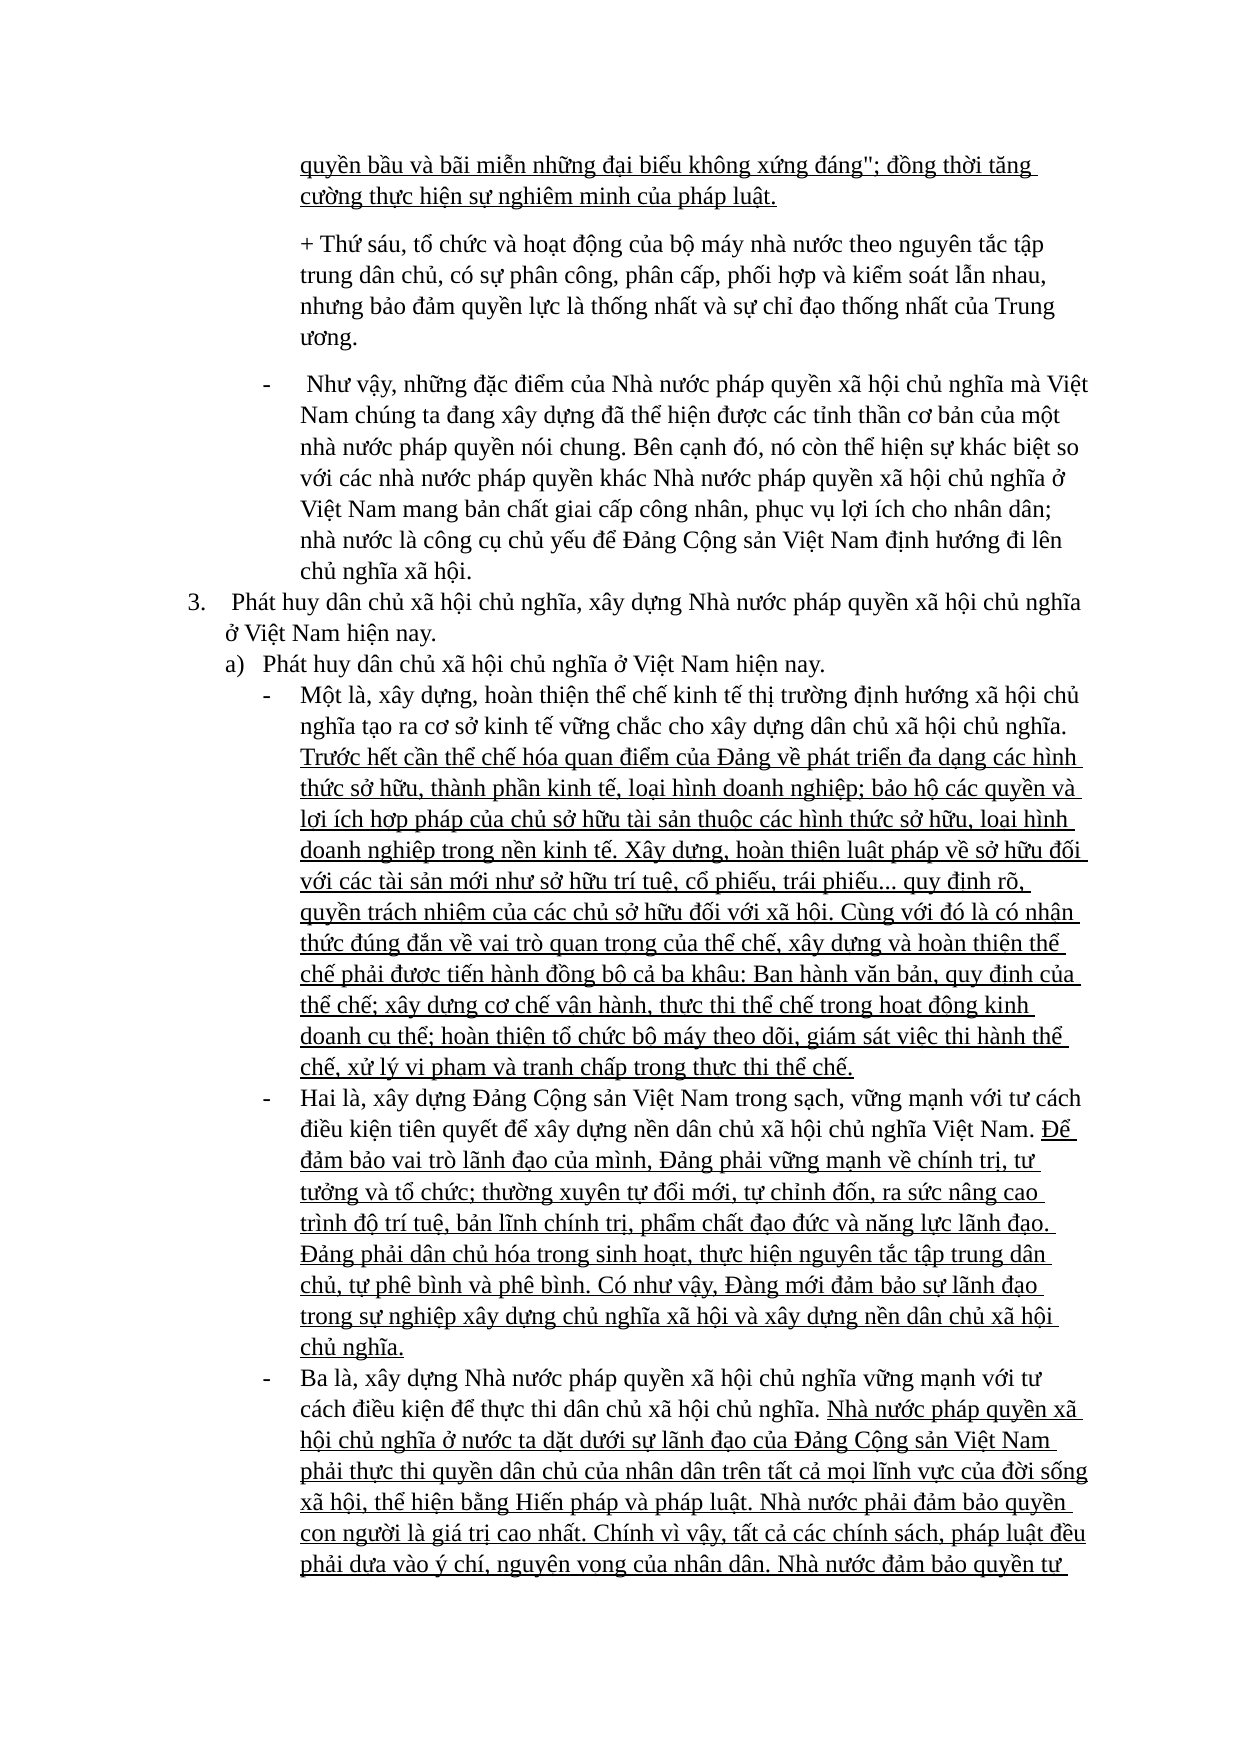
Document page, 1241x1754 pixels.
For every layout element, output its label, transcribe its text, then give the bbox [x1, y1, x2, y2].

list Phát huy dân chủ xã hội chủ nghĩa, xây dựng Nhà nước pháp quyền xã hội chủ nghĩa ở Việt Nam hiện nay. [187, 587, 1090, 647]
list Như vậy, những đặc điểm của Nhà nước pháp quyền xã hội chủ nghĩa mà Việt Nam chúng ta đang xây dựng đã thể hiện được các tỉnh thần cơ bản của một nhà nước pháp quyền nói chung. Bên cạnh đó, nó còn thể hiện sự khác biệt so với các nhà nước pháp quyền khác Nhà nước pháp quyền xã hội chủ nghĩa ở Việt Nam mang bản chất giai cấp công nhân, phục vụ lợi ích cho nhân dân; nhà nước là công cụ chủ yếu để Đảng Cộng sản Việt Nam định hướng đi lên chủ nghĩa xã hội. [262, 369, 1090, 584]
text + Thứ sáu, tổ chức và hoạt động của bộ máy nhà nước theo nguyên tắc tập trung dân chủ, có sự phân công, phân cấp, phối hợp và kiểm soát lẫn nhau, nhưng bảo đảm quyền lực là thống nhất và sự chỉ đạo thống nhất của Trung ương. [300, 229, 1090, 351]
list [262, 1363, 1090, 1578]
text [300, 150, 1090, 210]
list Phát huy dân chủ xã hội chủ nghĩa ở Việt Nam hiện nay. [225, 649, 1090, 678]
list Hai là, xây dựng Đảng Cộng sản Việt Nam trong sạch, vững mạnh với tư cách điều kiện tiên quyết để xây dựng nền dân chủ xã hội chủ nghĩa Việt Nam. Để đảm bảo vai trò lãnh đạo của mình, Đảng phải vững mạnh về chính trị, tư tưởng và tổ chức; thường xuyên tự đổi mới, tự chỉnh đốn, ra sức nâng cao trình độ trí tuệ, bản lĩnh chính trị, phẩm chất đạo đức và năng lực lãnh đạo. Đảng phải dân chủ hóa trong sinh hoạt, thực hiện nguyên tắc tập trung dân chủ, tự phê bình và phê bình. Có như vậy, Đàng mới đảm bảo sự lãnh đạo trong sự nghiệp xây dựng chủ nghĩa xã hội và xây dựng nền dân chủ xã hội chủ nghĩa. [262, 1083, 1090, 1361]
list Một là, xây dựng, hoàn thiện thể chế kinh tế thị trường định hướng xã hội chủ nghĩa tạo ra cơ sở kinh tế vững chắc cho xây dựng dân chủ xã hội chủ nghĩa. Trước hết cần thể chế hóa quan điểm của Đảng về phát triển đa dạng các hình thức sở hữu, thành phần kinh tế, loại hình doanh nghiệp; bảo hộ các quyền và lợi ích hợp pháp của chủ sở hữu tài sản thuộc các hình thức sở hữu, loại hình doanh nghiệp trong nền kinh tế. Xây dựng, hoàn thiện luật pháp về sở hữu đối với các tài sản mới như sở hữu trí tuệ, cổ phiếu, trái phiếu... quy định rõ, quyền trách nhiệm của các chủ sở hữu đối với xã hội. Cùng với đó là có nhận thức đúng đắn về vai trò quan trọng của thể chế, xây dựng và hoàn thiện thể chế phải được tiến hành đồng bộ cả ba khâu: Ban hành văn bản, quy định của thể chế; xây dựng cơ chế vận hành, thực thi thể chế trong hoạt động kinh doanh cụ thể; hoàn thiện tổ chức bộ máy theo dõi, giám sát việc thi hành thể chế, xử lý vi phạm và tranh chấp trong thực thi thể chế. [262, 680, 1090, 1081]
